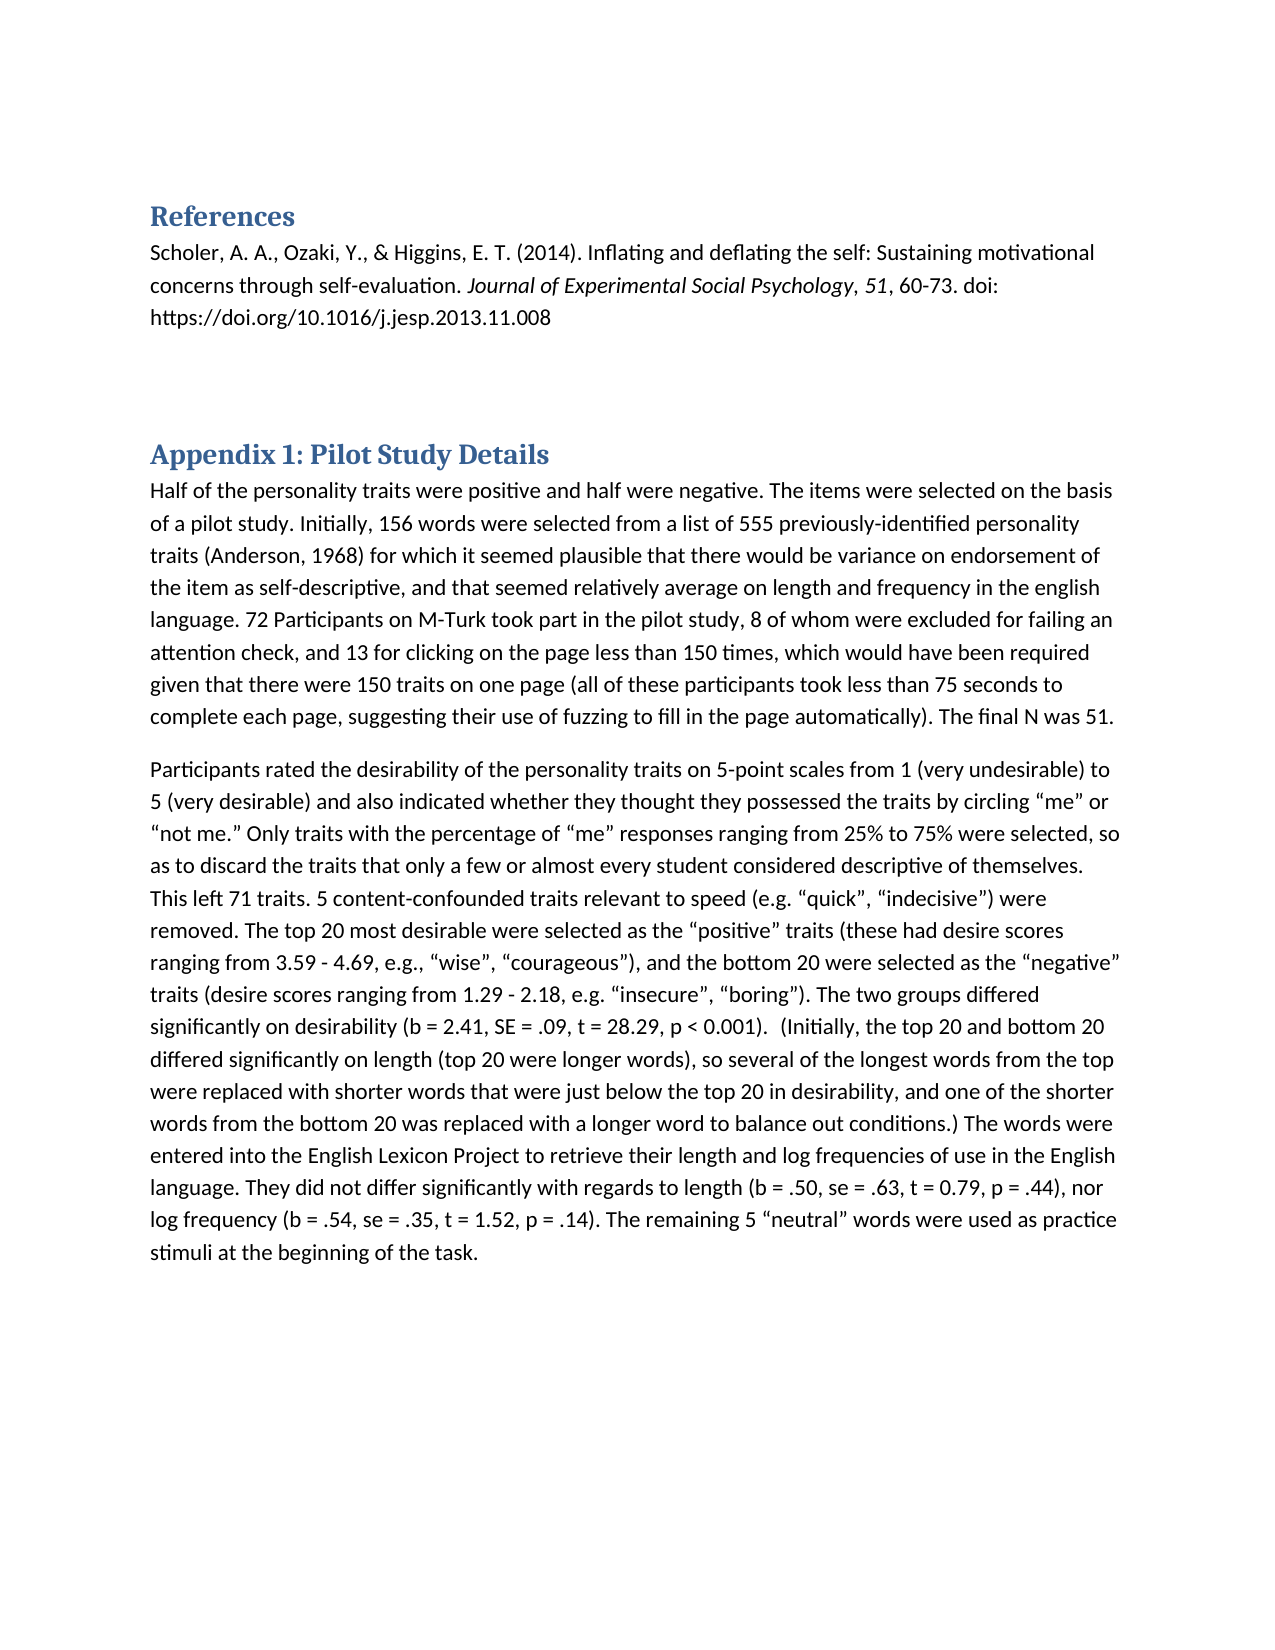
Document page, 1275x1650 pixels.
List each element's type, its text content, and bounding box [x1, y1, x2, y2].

subtitle Appendix 1: Pilot Study Details [150, 438, 1125, 472]
subtitle References [150, 200, 1125, 233]
text Participants rated the desirability of the personality traits on 5-point scales from 1 (very undesirable) to 5 (very desirable) and also indicated whether they thought they possessed the traits by circling “me” or “not me.” Only traits with the percentage of “me” responses ranging from 25% to 75% were selected, so as to discard the traits that only a few or almost every student considered descriptive of themselves. This left 71 traits. 5 content-confounded traits relevant to speed (e.g. “quick”, “indecisive”) were removed. The top 20 most desirable were selected as the “positive” traits (these had desire scores ranging from 3.59 - 4.69, e.g., “wise”, “courageous”), and the bottom 20 were selected as the “negative” traits (desire scores ranging from 1.29 - 2.18, e.g. “insecure”, “boring”). The two groups differed significantly on desirability (b = 2.41, SE = .09, t = 28.29, p < 0.001). (Initially, the top 20 and bottom 20 differed significantly on length (top 20 were longer words), so several of the longest words from the top were replaced with shorter words that were just below the top 20 in desirability, and one of the shorter words from the bottom 20 was replaced with a longer word to balance out conditions.) The words were entered into the English Lexicon Project to retrieve their length and log frequencies of use in the English language. They did not differ significantly with regards to length (b = .50, se = .63, t = 0.79, p = .44), nor log frequency (b = .54, se = .35, t = 1.52, p = .14). The remaining 5 “neutral” words were used as practice stimuli at the beginning of the task. [150, 755, 1125, 1266]
text Scholer, A. A., Ozaki, Y., & Higgins, E. T. (2014). Inflating and deflating the self: Sustaining motivational concerns through self-evaluation. Journal of Experimental Social Psychology, 51, 60-73. doi: https://doi.org/10.1016/j.jesp.2013.11.008 [150, 238, 1125, 331]
text Half of the personality traits were positive and half were negative. The items were selected on the basis of a pilot study. Initially, 156 words were selected from a list of 555 previously-identified personality traits (Anderson, 1968) for which it seemed plausible that there would be variance on endorsement of the item as self-descriptive, and that seemed relatively average on length and frequency in the english language. 72 Participants on M-Turk took part in the pilot study, 8 of whom were excluded for failing an attention check, and 13 for clicking on the page less than 150 times, which would have been required given that there were 150 traits on one page (all of these participants took less than 75 seconds to complete each page, suggesting their use of fuzzing to fill in the page automatically). The final N was 51. [150, 477, 1125, 730]
